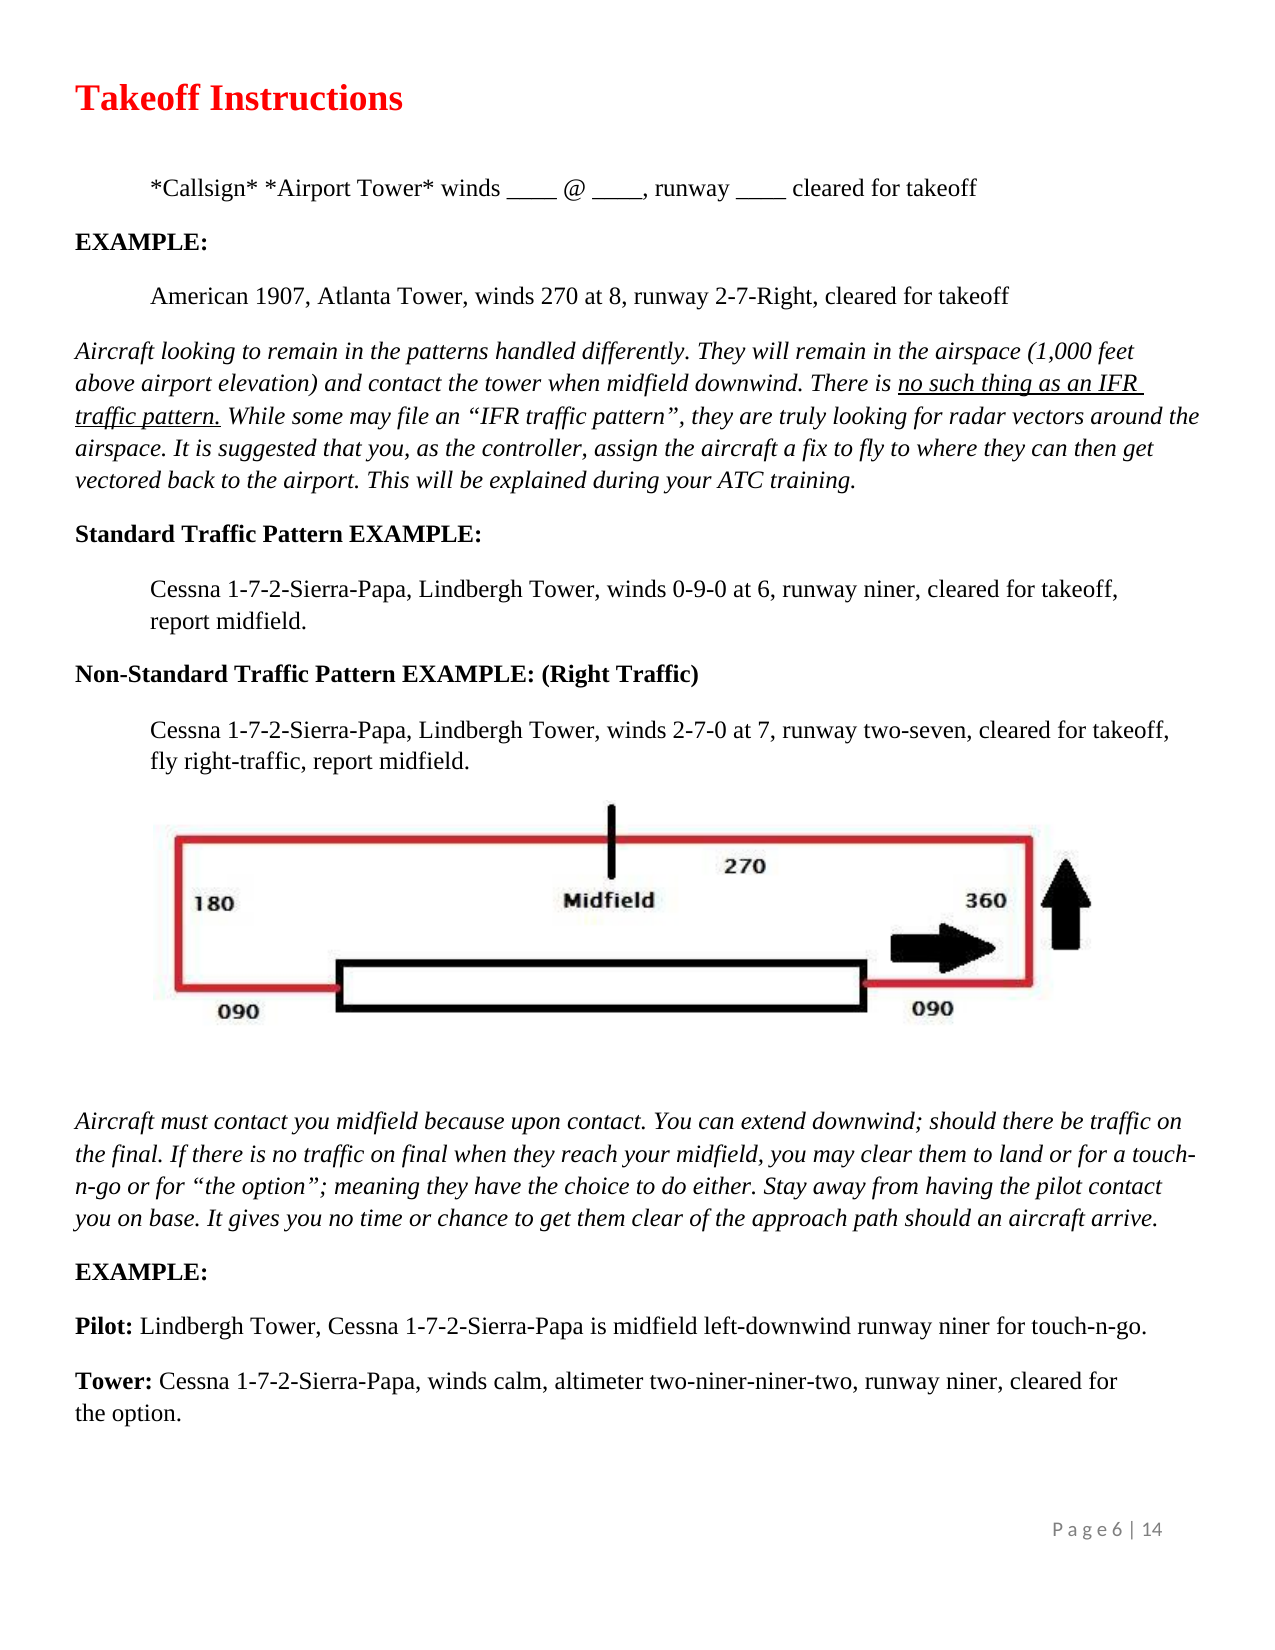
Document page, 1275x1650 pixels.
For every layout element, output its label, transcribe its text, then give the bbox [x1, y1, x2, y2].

text *Callsign* *Airport Tower* winds ____ @ ____, runway ____ cleared for takeoff [150, 173, 1200, 202]
text Aircraft looking to remain in the patterns handled differently. They will remain in the airspace (1,000 feet above airport elevation) and contact the tower when midfield downwind. There is no such thing as an IFR traffic pattern. While some may file an “IFR traffic pattern”, they are truly looking for radar vectors around the airspace. It is suggested that you, as the controller, assign the aircraft a fix to fly to where they can then get vectored back to the airport. This will be explained during your ATC training. [75, 336, 1200, 494]
text EXAMPLE: [75, 1257, 1200, 1286]
text Non-Standard Traffic Pattern EXAMPLE: (Right Traffic) [75, 659, 1200, 688]
text Takeoff Instructions [75, 75, 1200, 118]
text Pilot: Lindbergh Tower, Cessna 1-7-2-Sierra-Papa is midfield left-downwind runway niner for touch-n-go. [75, 1311, 1200, 1340]
text P a g e 6 | 14 [1052, 1516, 1200, 1542]
text Tower: Cessna 1-7-2-Sierra-Papa, winds calm, altimeter two-niner-niner-two, runway niner, cleared for the option. [75, 1366, 1154, 1427]
text American 1907, Atlanta Tower, winds 270 at 8, runway 2-7-Right, cleared for takeoff [150, 281, 1200, 310]
text Aircraft must contact you midfield because upon contact. You can extend downwind; should there be traffic on the final. If there is no traffic on final when they reach your midfield, you may clear them to land or for a touch-n-go or for “the option”; meaning they have the choice to do either. Stay away from having the pilot contact you on base. It gives you no time or chance to get them clear of the approach path should an aircraft arrive. [75, 1106, 1200, 1232]
text Cessna 1-7-2-Sierra-Papa, Lindbergh Tower, winds 0-9-0 at 6, runway niner, cleared for takeoff, report midfield. [150, 574, 1183, 635]
text EXAMPLE: [75, 227, 1200, 256]
text Cessna 1-7-2-Sierra-Papa, Lindbergh Tower, winds 2-7-0 at 7, runway two-seven, cleared for takeoff, fly right-traffic, report midfield. [150, 715, 1171, 775]
picture [153, 800, 1099, 1080]
text Standard Traffic Pattern EXAMPLE: [75, 519, 1200, 548]
